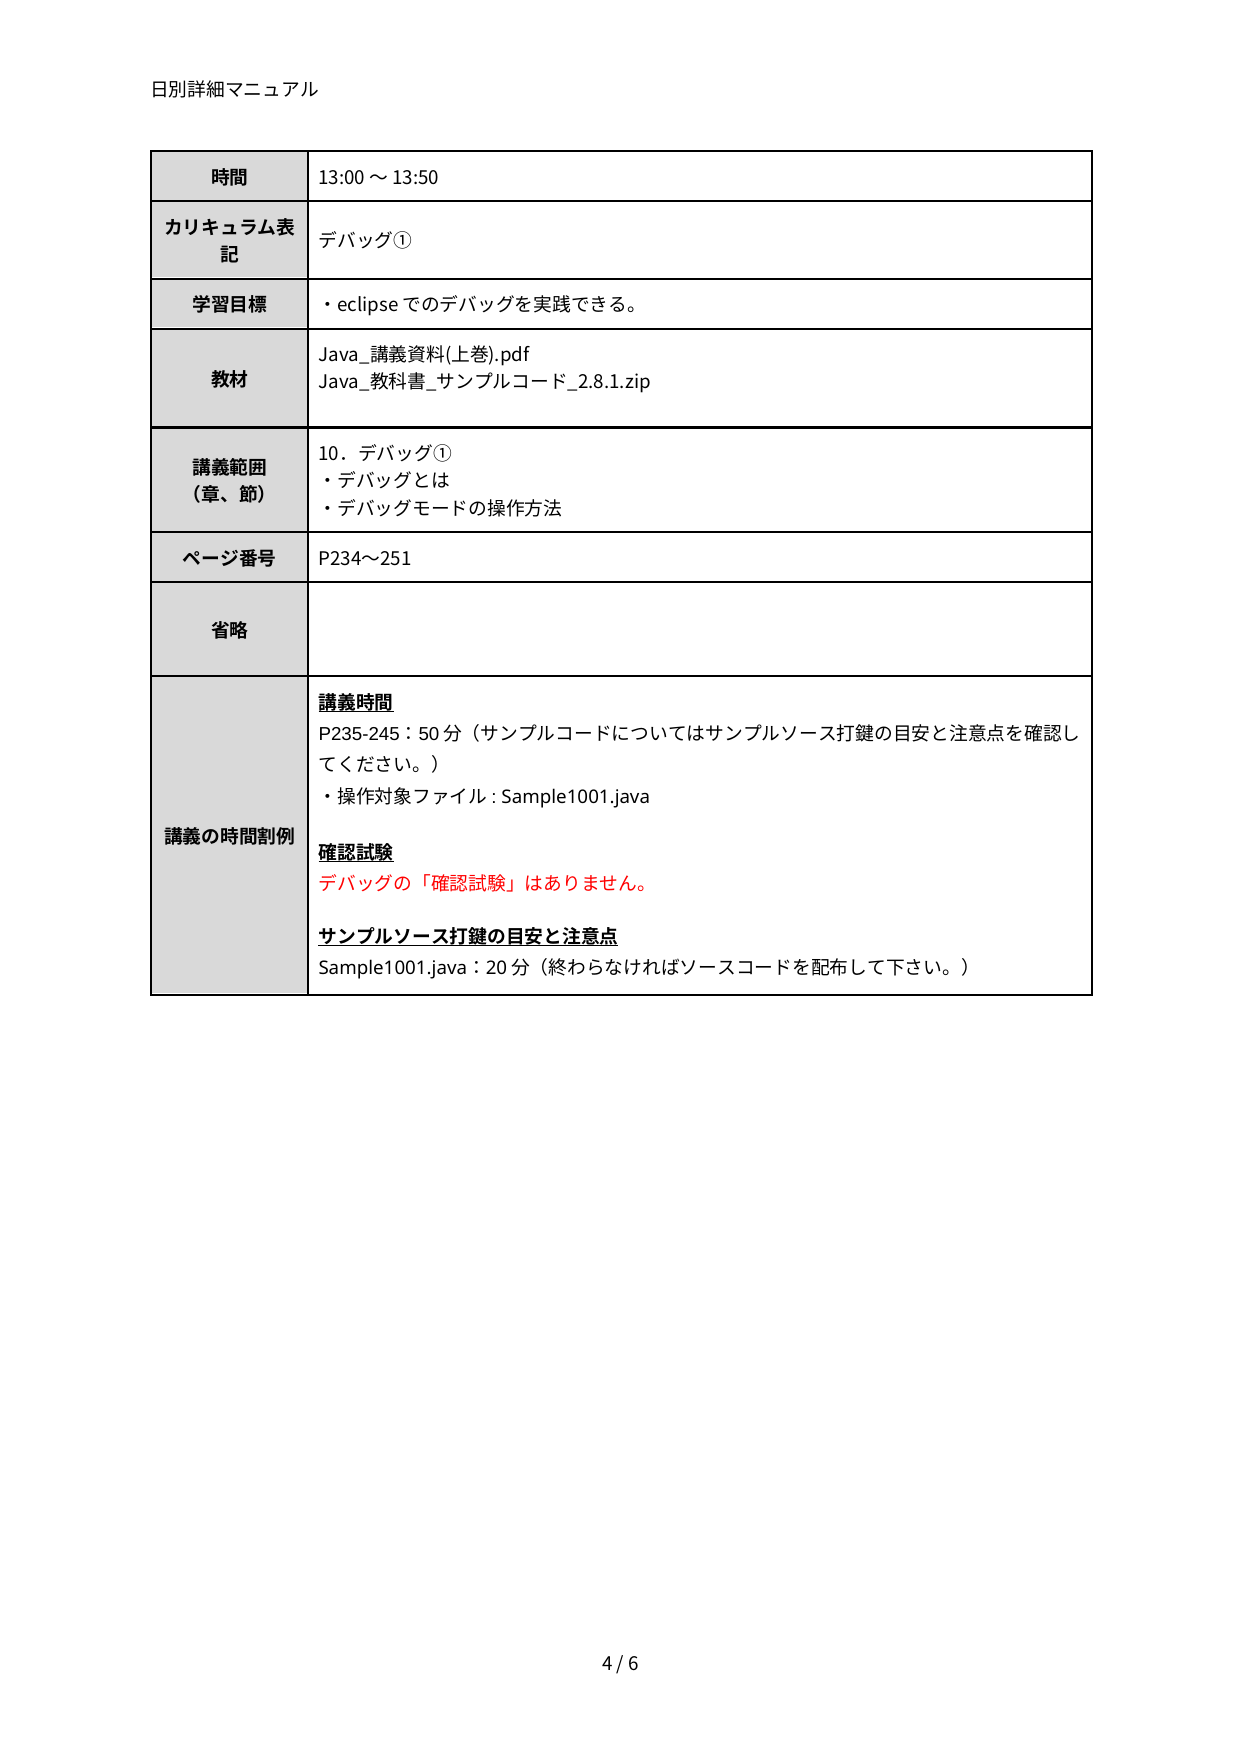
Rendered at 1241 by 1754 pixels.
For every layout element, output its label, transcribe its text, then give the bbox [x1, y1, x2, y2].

table_cell 教材 [152, 330, 307, 426]
table_cell ページ番号 [152, 533, 307, 581]
table_cell 10．デバッグ① ・デバッグとは ・デバッグモードの操作方法 [309, 429, 1091, 531]
table_cell [309, 583, 1091, 675]
table_header 13:00 ～ 13:50 [309, 152, 1091, 200]
table_cell 学習目標 [152, 280, 307, 327]
table_cell カリキュラム表記 [152, 202, 307, 277]
table_cell デバッグ① [309, 202, 1091, 277]
table_cell 講義の時間割例 [152, 677, 307, 993]
table_cell 講義時間 P235-245：50分（サンプルコードについてはサンプルソース打鍵の目安と注意点を確認してください。） ・操作対象ファイル : Sample1001.java 確認試験 デバッグの「確認試験」はありません。 サンプルソース打鍵の目安と注意点 Sample1001.java：20分（終わらなければソースコードを配布して下さい。） [309, 677, 1091, 993]
table_cell Java_講義資料(上巻).pdf Java_教科書_サンプルコード_2.8.1.zip [309, 330, 1091, 426]
table_cell 講義範囲 （章、節） [152, 429, 307, 531]
table_header 時間 [152, 152, 307, 200]
table_cell 省略 [152, 583, 307, 675]
table_cell ・eclipseでのデバッグを実践できる。 [309, 280, 1091, 327]
table_cell P234～251 [309, 533, 1091, 581]
